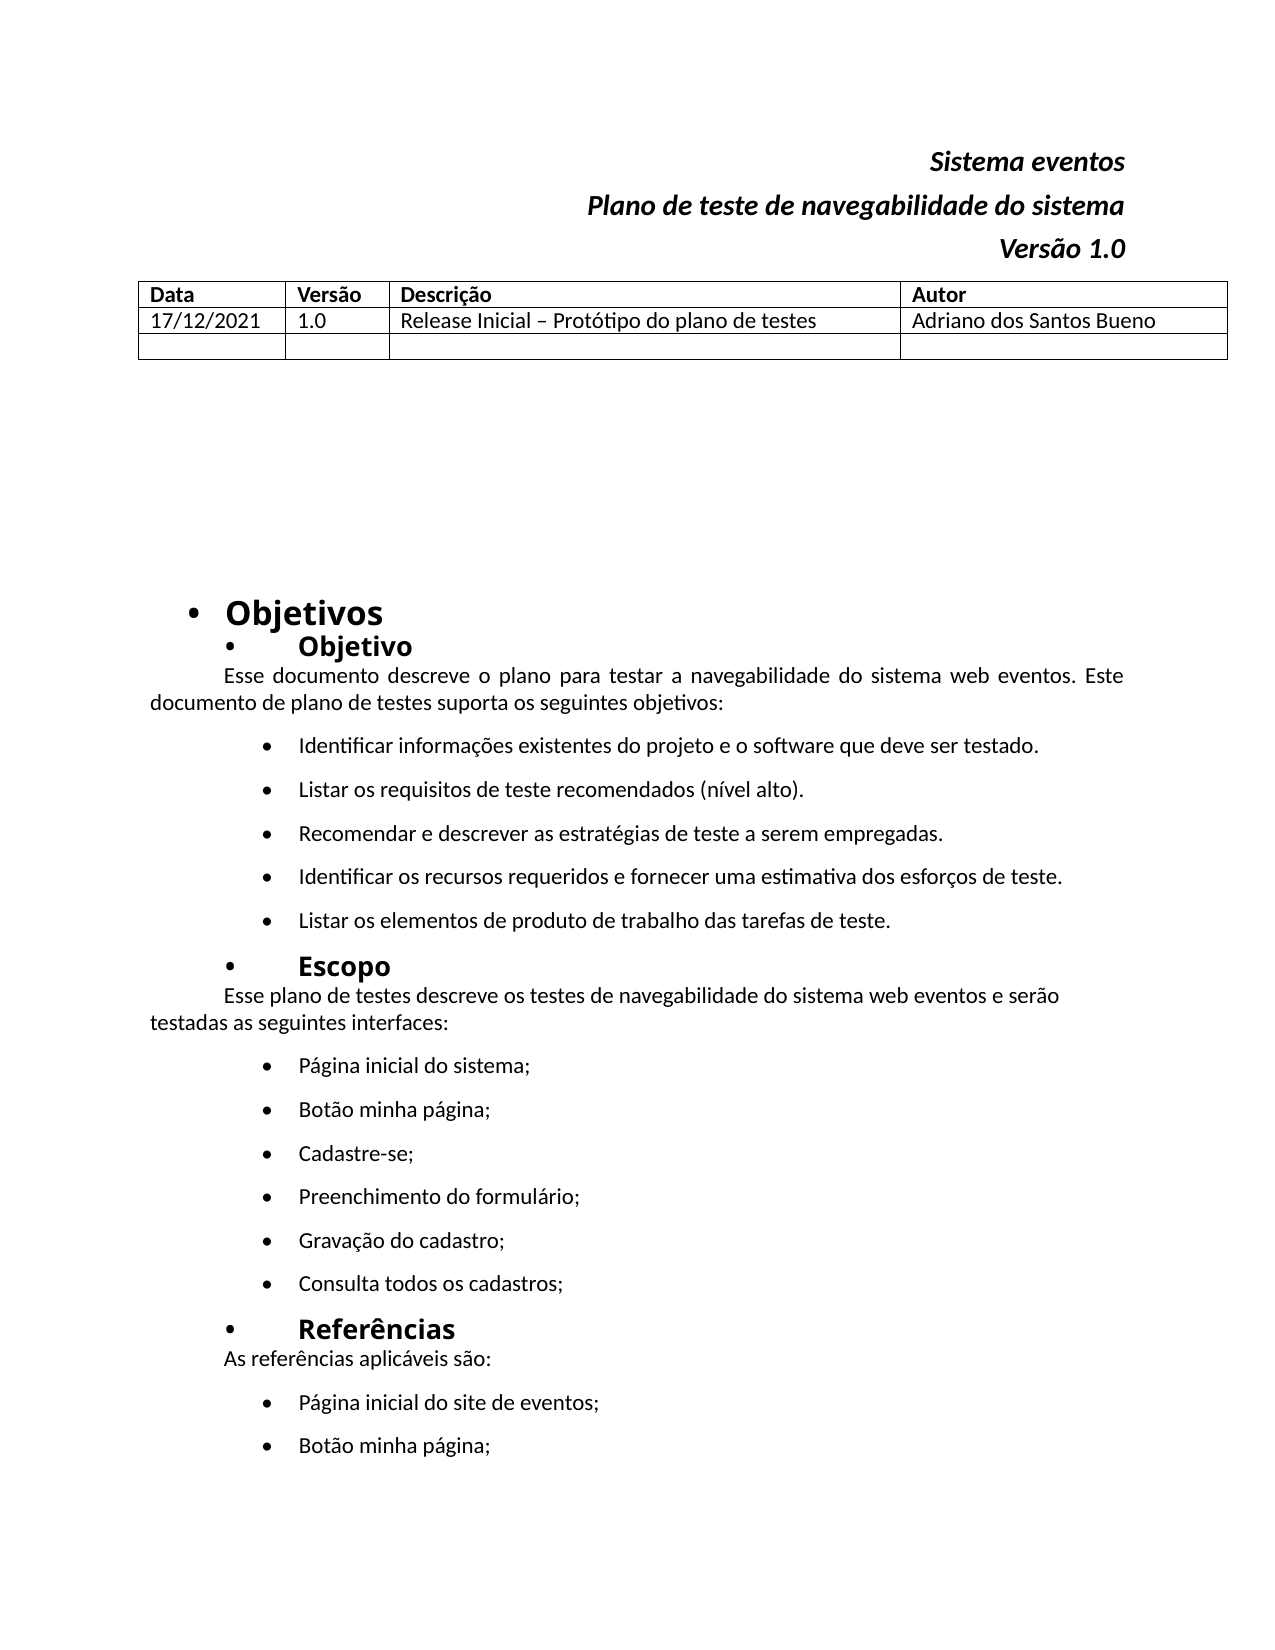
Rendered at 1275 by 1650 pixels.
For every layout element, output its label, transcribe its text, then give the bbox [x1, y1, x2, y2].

table_cell [139, 334, 285, 359]
table_header Autor [901, 282, 1227, 307]
table_cell Release Inicial – Protótipo do plano de testes [390, 308, 900, 333]
table_cell Adriano dos Santos Bueno [901, 308, 1227, 333]
list Recomendar e descrever as estratégias de teste a serem empregadas. [261, 819, 1125, 846]
list Objetivos [187, 603, 1125, 630]
table_header Versão [286, 282, 389, 307]
table_cell [390, 334, 900, 359]
table_cell 1.0 [286, 308, 389, 333]
table_cell [901, 334, 1227, 359]
list Consulta todos os cadastros; [261, 1270, 1125, 1297]
list Escopo [150, 954, 1125, 981]
text Plano de teste de navegabilidade do sistema [150, 194, 1125, 221]
text Esse plano de testes descreve os testes de navegabilidade do sistema web eventos e serão testadas as seguintes interfaces: [150, 981, 1125, 1035]
list Página inicial do sistema; [261, 1052, 1125, 1079]
text Versão 1.0 [150, 237, 1125, 264]
text Esse documento descreve o plano para testar a navegabilidade do sistema web eventos. Este documento de plano de testes suporta os seguintes objetivos: [150, 661, 1125, 715]
text Sistema eventos [150, 150, 1125, 177]
list Preenchimento do formulário; [261, 1183, 1125, 1210]
list Identificar os recursos requeridos e fornecer uma estimativa dos esforços de teste. [261, 863, 1125, 890]
list Listar os elementos de produto de trabalho das tarefas de teste. [261, 907, 1125, 934]
list Listar os requisitos de teste recomendados (nível alto). [261, 776, 1125, 803]
list Botão minha página; [261, 1096, 1125, 1123]
table_header Data [139, 282, 285, 307]
list Identificar informações existentes do projeto e o software que deve ser testado. [261, 732, 1125, 759]
table_header Descrição [390, 282, 900, 307]
list Página inicial do site de eventos; [261, 1389, 1125, 1416]
table_cell [286, 334, 389, 359]
list Referências [150, 1318, 1125, 1345]
list Objetivo [150, 634, 1125, 661]
text As referências aplicáveis são: [224, 1345, 1125, 1372]
list Gravação do cadastro; [261, 1227, 1125, 1254]
list Botão minha página; [261, 1432, 1125, 1459]
table_cell 17/12/2021 [139, 308, 285, 333]
list Cadastre-se; [261, 1139, 1125, 1166]
